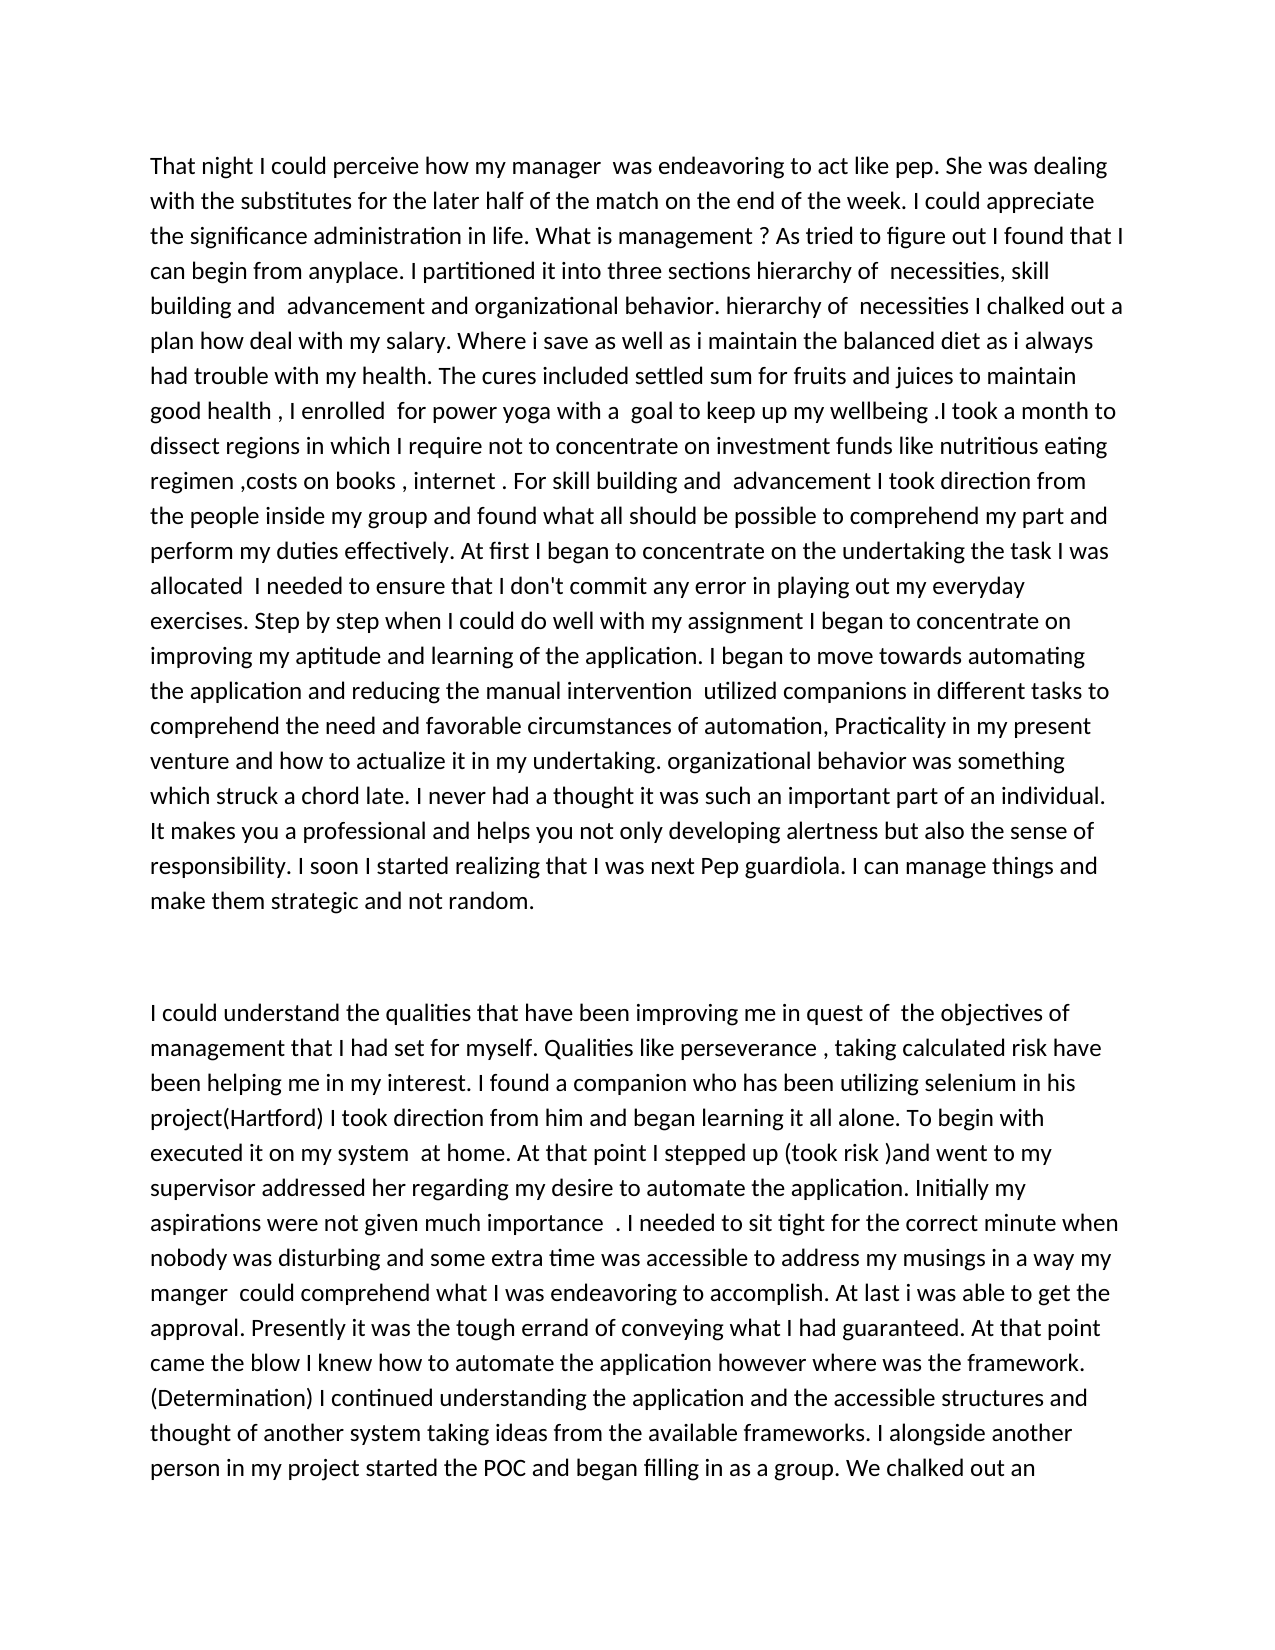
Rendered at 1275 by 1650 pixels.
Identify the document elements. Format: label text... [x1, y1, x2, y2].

text That night I could perceive how my manager was endeavoring to act like pep. She was dealing with the substitutes for the later half of the match on the end of the week. I could appreciate the significance administration in life. What is management ? As tried to figure out I found that I can begin from anyplace. I partitioned it into three sections hierarchy of necessities, skill building and advancement and organizational behavior. hierarchy of necessities I chalked out a plan how deal with my salary. Where i save as well as i maintain the balanced diet as i always had trouble with my health. The cures included settled sum for fruits and juices to maintain good health , I enrolled for power yoga with a goal to keep up my wellbeing .I took a month to dissect regions in which I require not to concentrate on investment funds like nutritious eating regimen ,costs on books , internet . For skill building and advancement I took direction from the people inside my group and found what all should be possible to comprehend my part and perform my duties effectively. At first I began to concentrate on the undertaking the task I was allocated I needed to ensure that I don't commit any error in playing out my everyday exercises. Step by step when I could do well with my assignment I began to concentrate on improving my aptitude and learning of the application. I began to move towards automating the application and reducing the manual intervention utilized companions in different tasks to comprehend the need and favorable circumstances of automation, Practicality in my present venture and how to actualize it in my undertaking. organizational behavior was something which struck a chord late. I never had a thought it was such an important part of an individual. It makes you a professional and helps you not only developing alertness but also the sense of responsibility. I soon I started realizing that I was next Pep guardiola. I can manage things and make them strategic and not random. [150, 150, 1125, 916]
